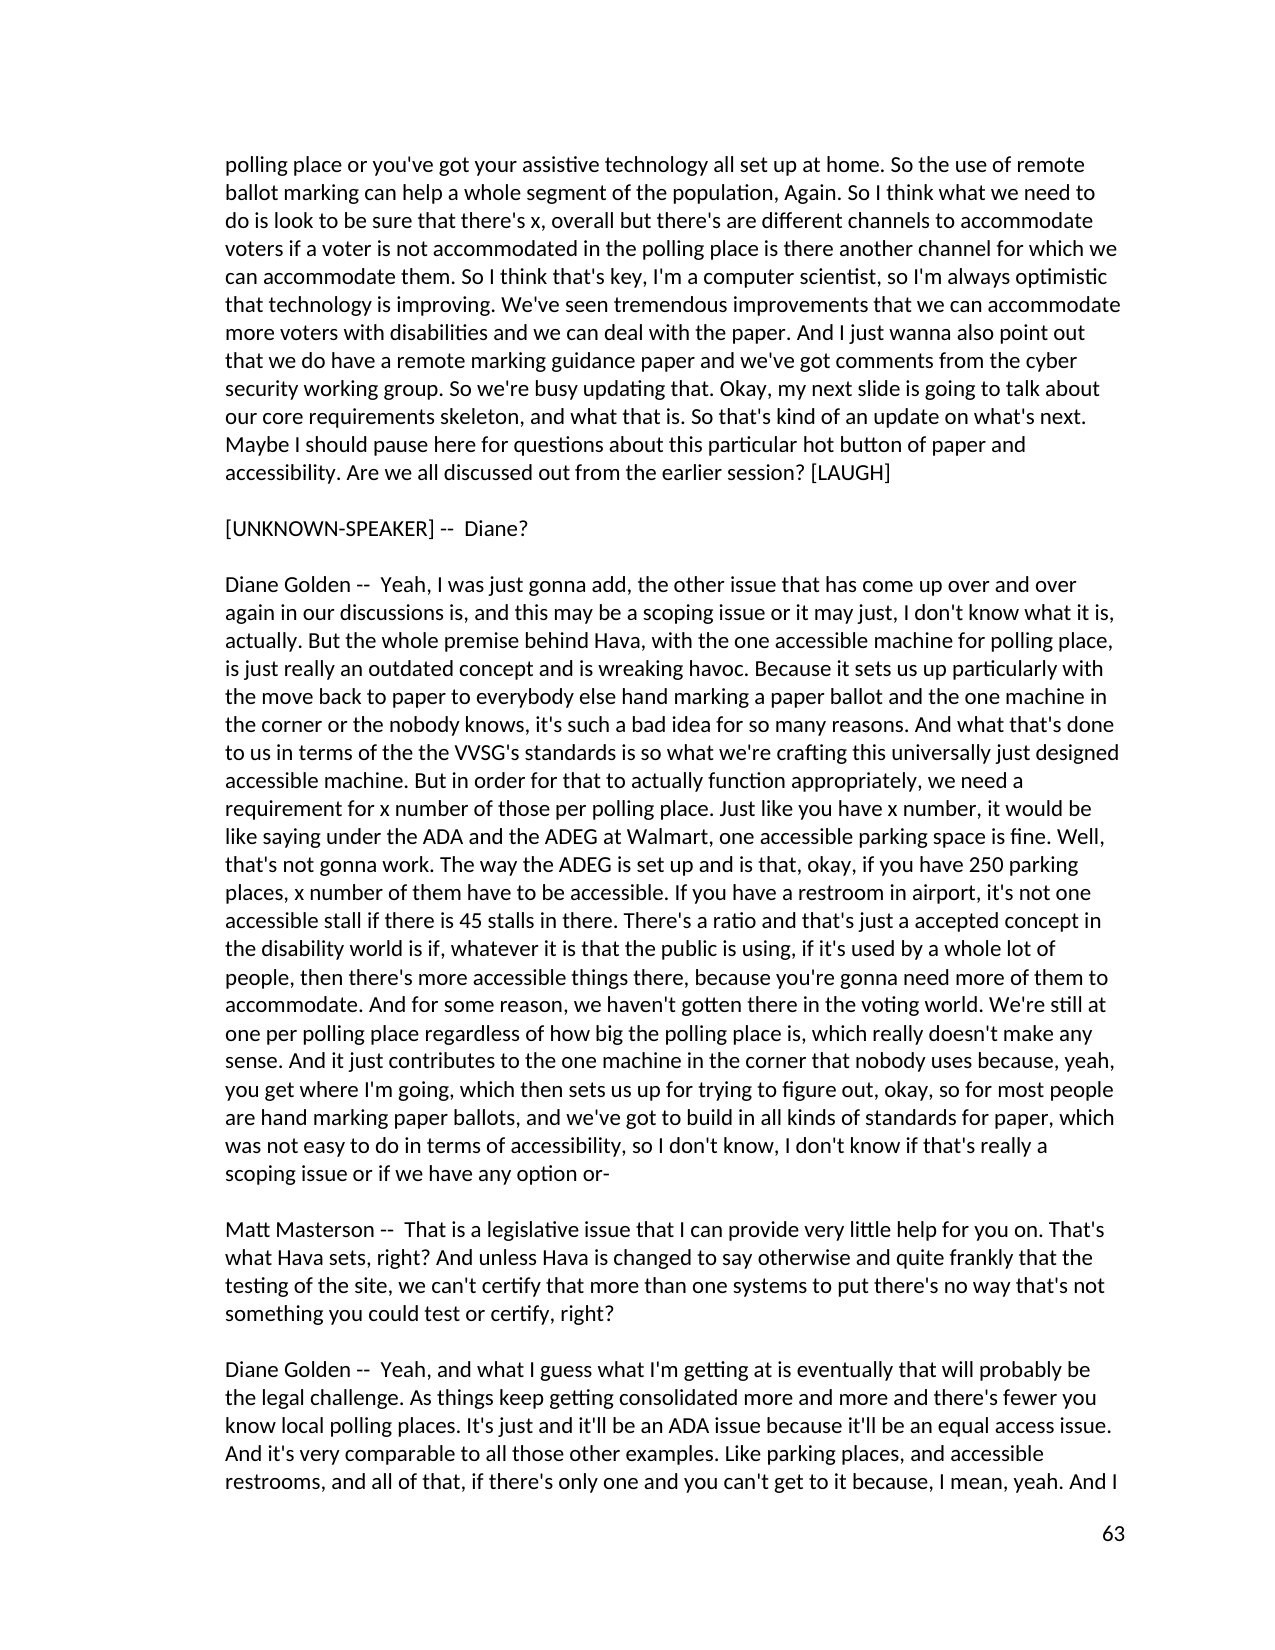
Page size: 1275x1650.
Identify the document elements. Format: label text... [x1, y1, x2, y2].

text Matt Masterson -- That is a legislative issue that I can provide very little help for you on. That's what Hava sets, right? And unless Hava is changed to say otherwise and quite frankly that the testing of the site, we can't certify that more than one systems to put there's no way that's not something you could test or certify, right? [225, 1215, 1125, 1327]
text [225, 150, 1125, 486]
text [UNKNOWN-SPEAKER] -- Diane? [225, 514, 1125, 542]
text Diane Golden -- Yeah, I was just gonna add, the other issue that has come up over and over again in our discussions is, and this may be a scoping issue or it may just, I don't know what it is, actually. But the whole premise behind Hava, with the one accessible machine for polling place, is just really an outdated concept and is wreaking havoc. Because it sets us up particularly with the move back to paper to everybody else hand marking a paper ballot and the one machine in the corner or the nobody knows, it's such a bad idea for so many reasons. And what that's done to us in terms of the the VVSG's standards is so what we're crafting this universally just designed accessible machine. But in order for that to actually function appropriately, we need a requirement for x number of those per polling place. Just like you have x number, it would be like saying under the ADA and the ADEG at Walmart, one accessible parking space is fine. Well, that's not gonna work. The way the ADEG is set up and is that, okay, if you have 250 parking places, x number of them have to be accessible. If you have a restroom in airport, it's not one accessible stall if there is 45 stalls in there. There's a ratio and that's just a accepted concept in the disability world is if, whatever it is that the public is using, if it's used by a whole lot of people, then there's more accessible things there, because you're gonna need more of them to accommodate. And for some reason, we haven't gotten there in the voting world. We're still at one per polling place regardless of how big the polling place is, which really doesn't make any sense. And it just contributes to the one machine in the corner that nobody uses because, yeah, you get where I'm going, which then sets us up for trying to figure out, okay, so for most people are hand marking paper ballots, and we've got to build in all kinds of standards for paper, which was not easy to do in terms of accessibility, so I don't know, I don't know if that's really a scoping issue or if we have any option or- [225, 570, 1125, 1187]
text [225, 1355, 1125, 1495]
